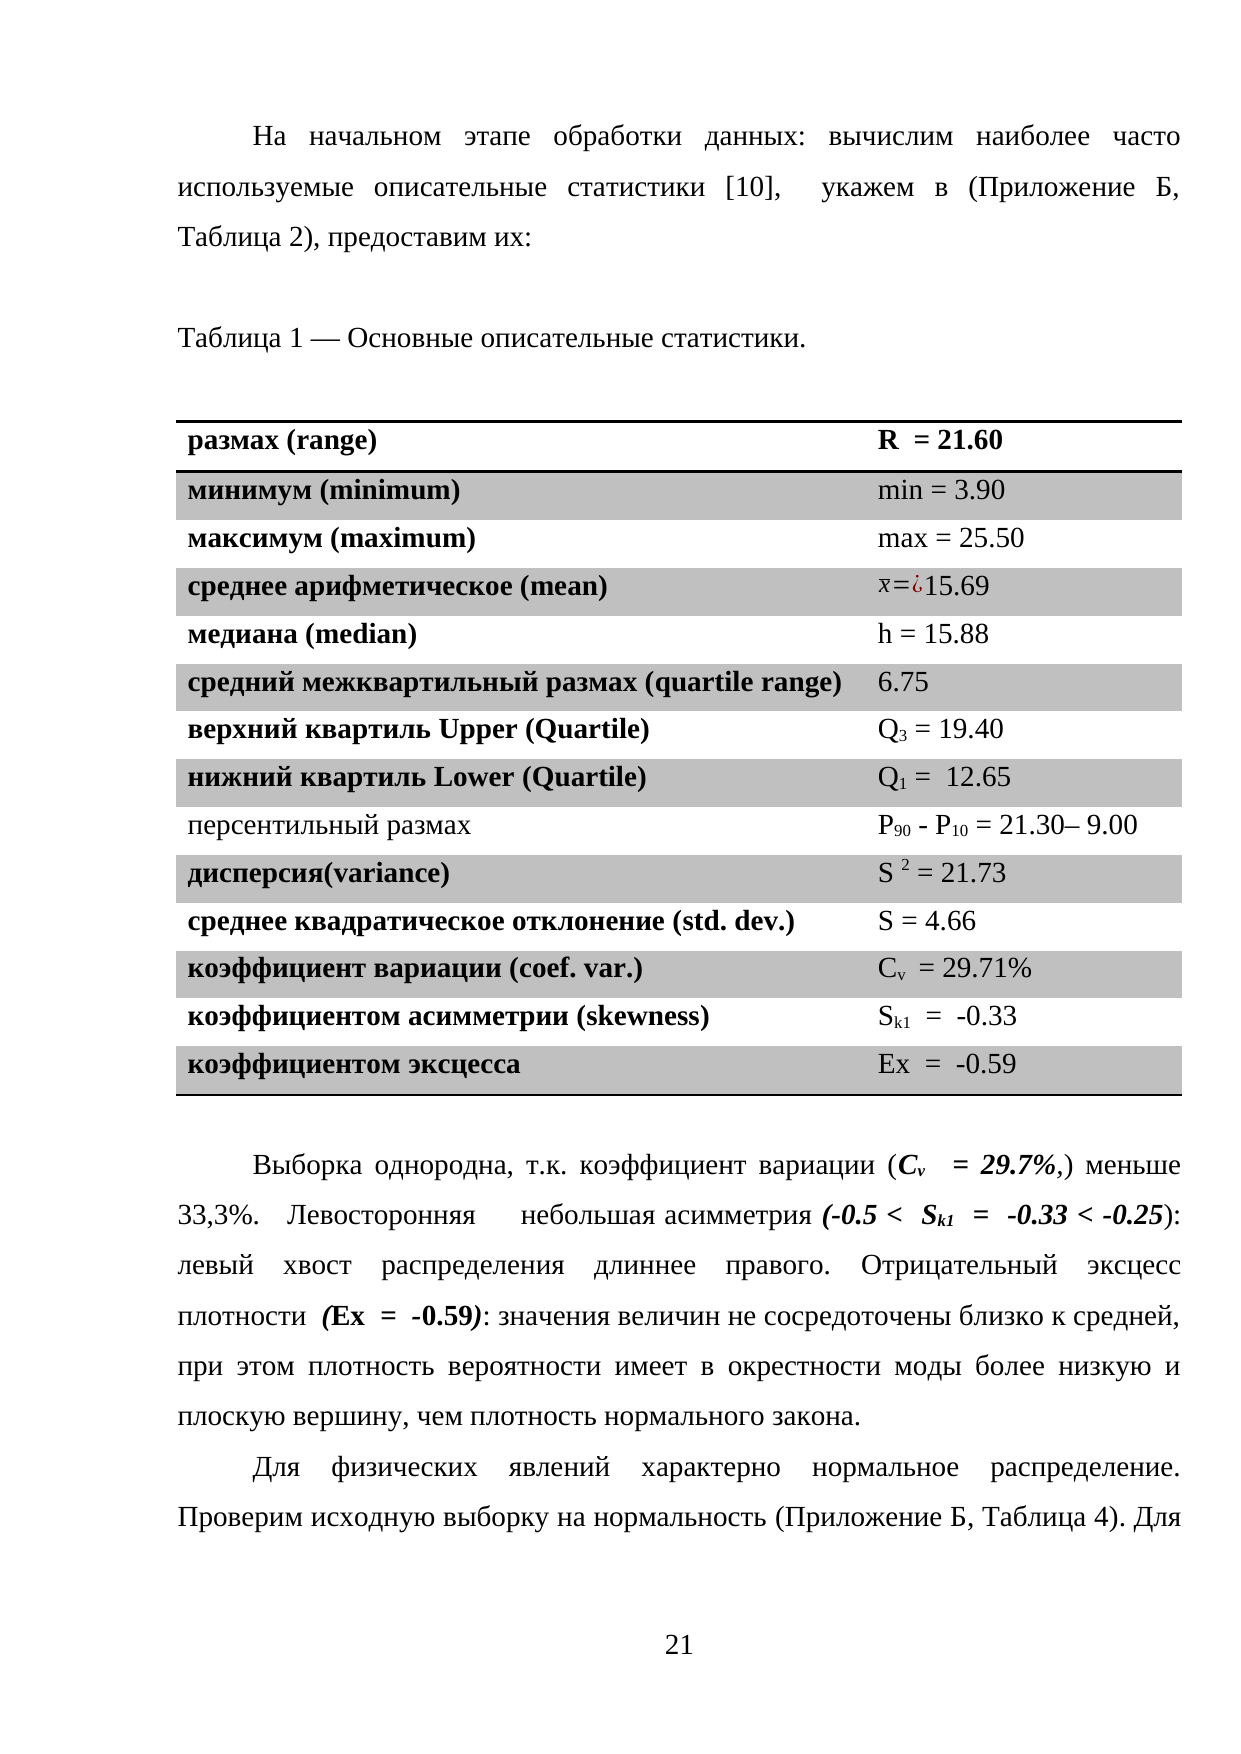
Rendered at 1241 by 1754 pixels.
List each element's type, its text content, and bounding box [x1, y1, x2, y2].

table_cell Q3 = 19.40 [866, 711, 1182, 759]
table_cell дисперсия(variance) [176, 855, 866, 903]
table_cell коэффициентом эксцесса [176, 1046, 866, 1094]
table_cell коэффициентом асимметрии (skewness) [176, 998, 866, 1046]
table_cell медиана (median) [176, 616, 866, 664]
table_header R = 21.60 [866, 423, 1182, 470]
table_cell Sk1 = -0.33 [866, 998, 1182, 1046]
table_header размах (range) [176, 423, 866, 470]
table_cell верхний квартиль Upper (Quartile) [176, 711, 866, 759]
table_cell S = 4.66 [866, 903, 1182, 951]
table_cell коэффициент вариации (coef. var.) [176, 951, 866, 998]
table_cell нижний квартиль Lower (Quartile) [176, 759, 866, 807]
text Выборка однородна, т.к. коэффициент вариации (Cv = 29.7%,) меньше 33,3%. Левосторонняя небольшая асимметрия (-0.5 < Sk1 = -0.33 < -0.25): левый хвост распределения длиннее правого. Отрицательный эксцесс плотности (Ex = -0.59): значения величин не сосредоточены близко к средней, при этом плотность вероятности имеет в окрестности моды более низкую и плоскую вершину, чем плотность нормального закона. [177, 1147, 1181, 1432]
table_cell максимум (maximum) [176, 520, 866, 568]
table_cell средний межквартильный размах (quartile range) [176, 664, 866, 711]
table_cell 6.75 [866, 664, 1182, 711]
table_cell Q1 = 12.65 [866, 759, 1182, 807]
table_cell min = 3.90 [866, 473, 1182, 520]
table_cell h = 15.88 [866, 616, 1182, 664]
table_cell Ex = -0.59 [866, 1046, 1182, 1094]
table_cell max = 25.50 [866, 520, 1182, 568]
text На начальном этапе обработки данных: вычислим наиболее часто используемые описательные статистики [10], укажем в (Приложение Б, Таблица 2), предоставим их: [177, 118, 1181, 253]
table_cell S 2 = 21.73 [866, 855, 1182, 903]
table_cell Cv = 29.71% [866, 951, 1182, 998]
table_cell среднее квадратическое отклонение (std. dev.) [176, 903, 866, 951]
table_cell P90 - P10 = 21.30– 9.00 [866, 807, 1182, 855]
text Таблица 1 ― Основные описательные статистики. [177, 269, 1181, 353]
table_cell среднее арифметическое (mean) [176, 568, 866, 616]
table_cell 15.69 [866, 568, 1182, 616]
table_cell минимум (minimum) [176, 473, 866, 520]
table_cell персентильный размах [176, 807, 866, 855]
